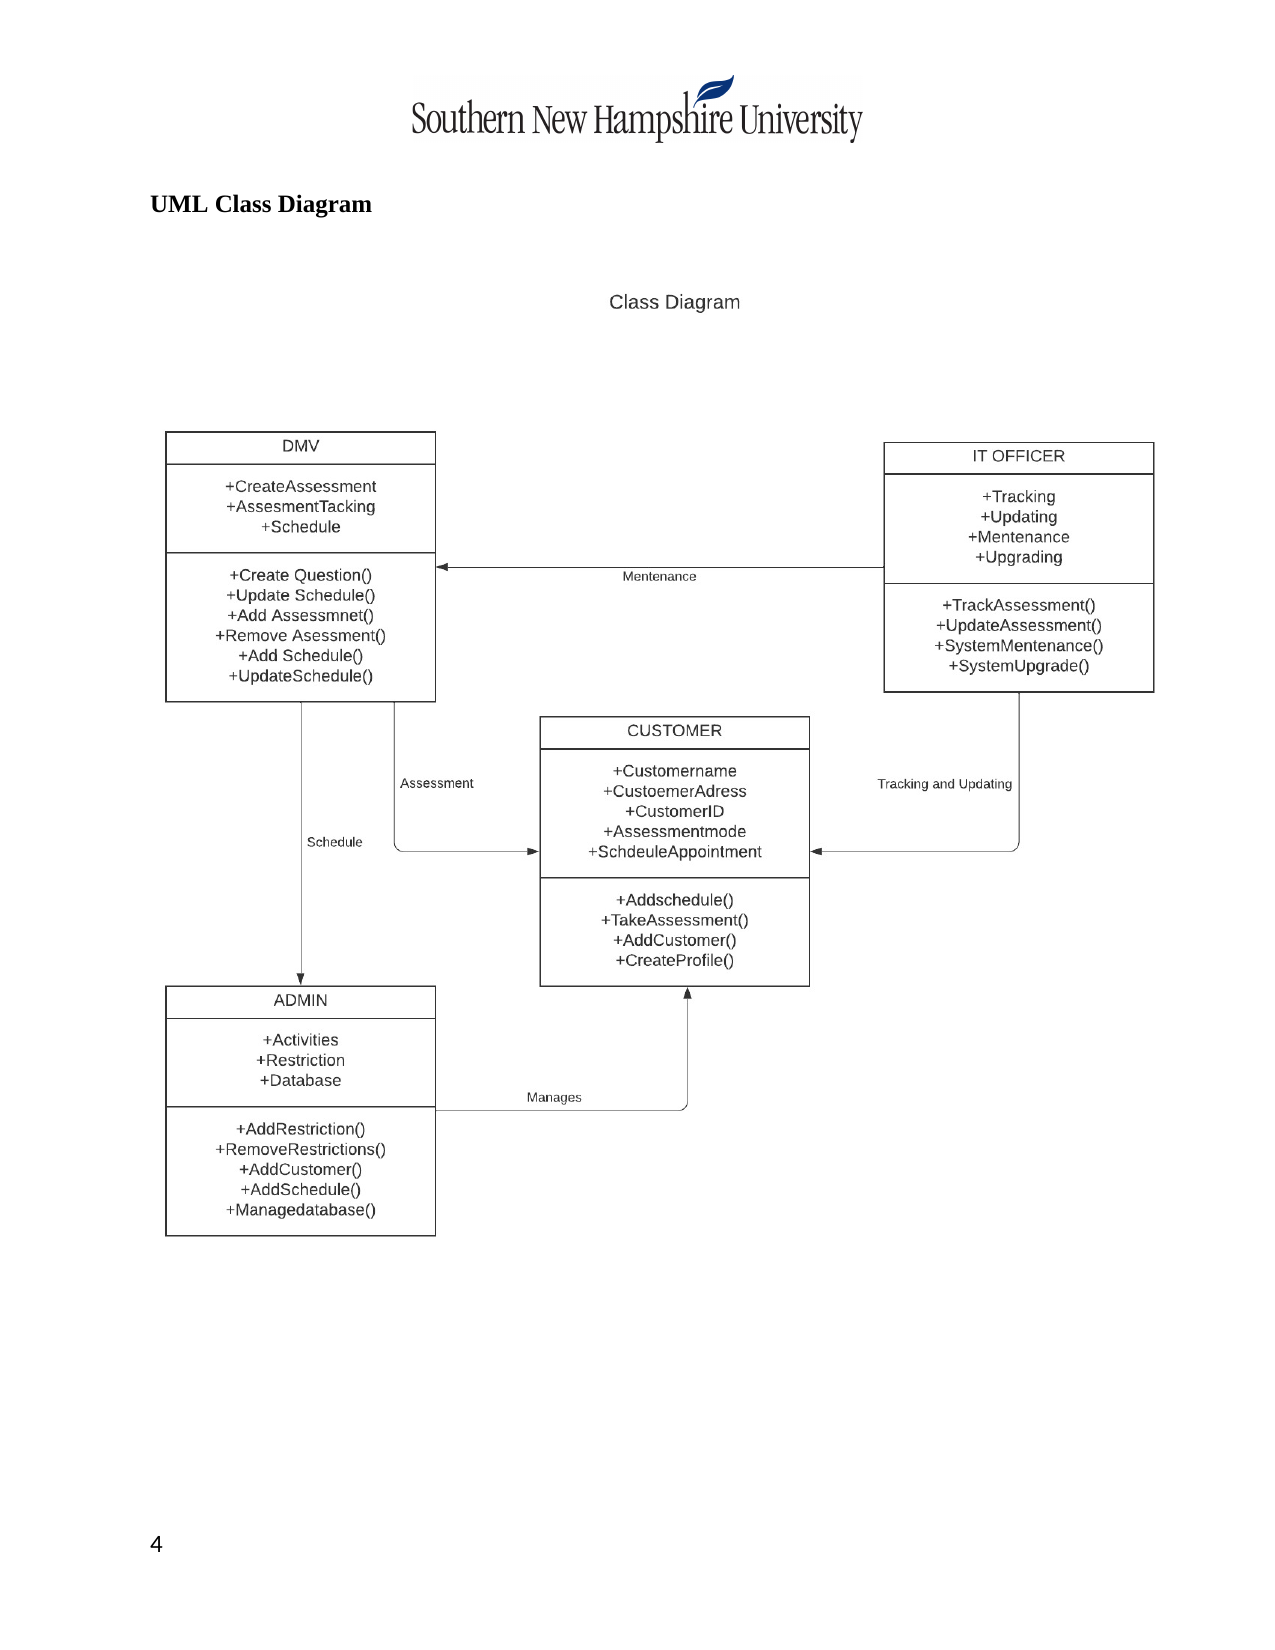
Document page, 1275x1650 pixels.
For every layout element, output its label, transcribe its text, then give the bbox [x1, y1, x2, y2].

picture [150, 267, 1169, 1251]
text UML Class Diagram [150, 189, 1125, 218]
picture [412, 75, 863, 143]
